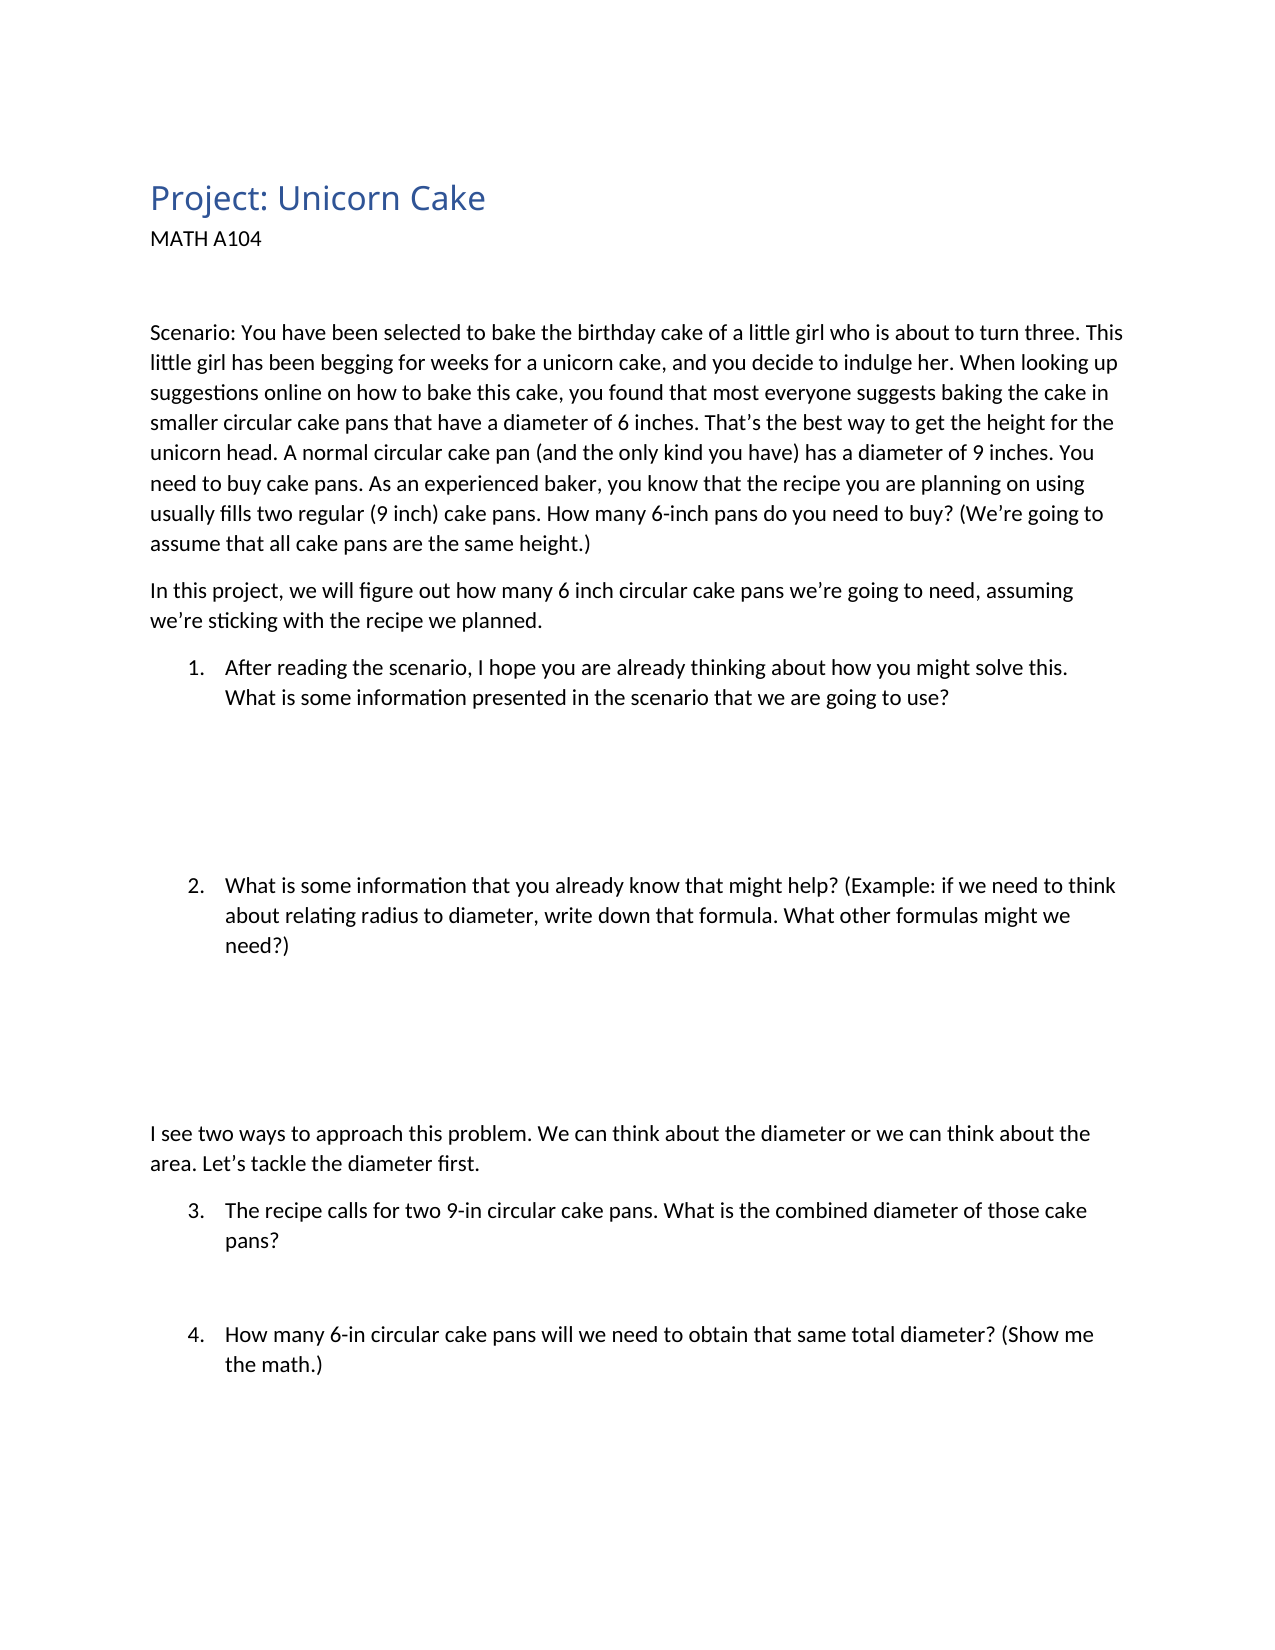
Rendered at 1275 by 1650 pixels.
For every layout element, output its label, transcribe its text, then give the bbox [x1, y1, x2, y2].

list After reading the scenario, I hope you are already thinking about how you might solve this. What is some information presented in the scenario that we are going to use? [187, 653, 1125, 711]
text I see two ways to approach this problem. We can think about the diameter or we can think about the area. Let’s tackle the diameter first. [150, 1119, 1125, 1177]
list How many 6-in circular cake pans will we need to obtain that same total diameter? (Show me the math.) [187, 1320, 1125, 1378]
list The recipe calls for two 9-in circular cake pans. What is the combined diameter of those cake pans? [187, 1196, 1125, 1254]
text MATH A104 [150, 224, 1125, 252]
subtitle Project: Unicorn Cake [150, 175, 1125, 220]
text Scenario: You have been selected to bake the birthday cake of a little girl who is about to turn three. This little girl has been begging for weeks for a unicorn cake, and you decide to indulge her. When looking up suggestions online on how to bake this cake, you found that most everyone suggests baking the cake in smaller circular cake pans that have a diameter of 6 inches. That’s the best way to get the height for the unicorn head. A normal circular cake pan (and the only kind you have) has a diameter of 9 inches. You need to buy cake pans. As an experienced baker, you know that the recipe you are planning on using usually fills two regular (9 inch) cake pans. How many 6-inch pans do you need to buy? (We’re going to assume that all cake pans are the same height.) [150, 318, 1125, 557]
list What is some information that you already know that might help? (Example: if we need to think about relating radius to diameter, write down that formula. What other formulas might we need?) [187, 871, 1125, 959]
text In this project, we will figure out how many 6 inch circular cake pans we’re going to need, assuming we’re sticking with the recipe we planned. [150, 576, 1125, 634]
